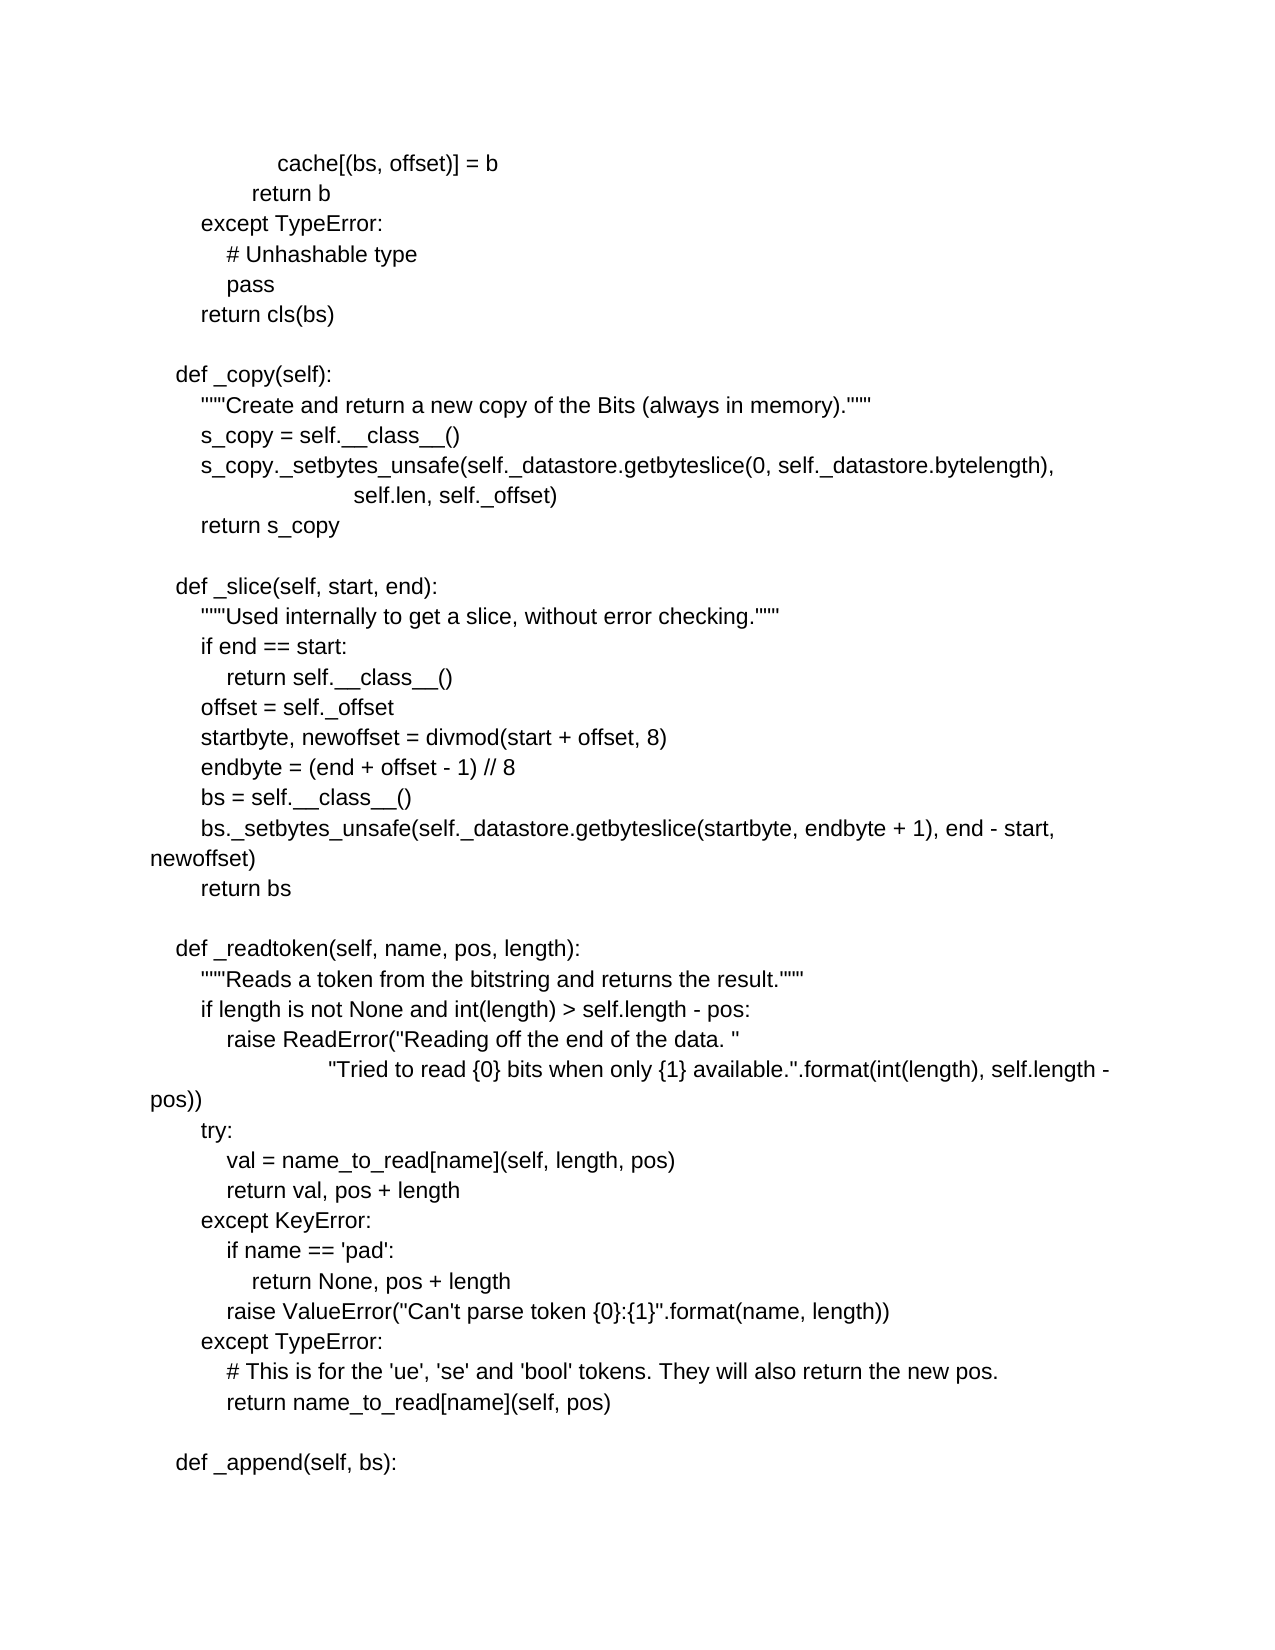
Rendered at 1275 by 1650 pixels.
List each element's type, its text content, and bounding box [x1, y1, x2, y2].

text if end == start: [150, 633, 1125, 660]
text # Unhashable type [150, 241, 1125, 267]
text bs = self.__class__() [150, 784, 1125, 811]
text self.len, self._offset) [150, 482, 1125, 509]
text offset = self._offset [150, 694, 1125, 720]
text val = name_to_read[name](self, length, pos) [150, 1147, 1125, 1173]
text if name == 'pad': [150, 1237, 1125, 1264]
text return name_to_read[name](self, pos) [150, 1388, 1125, 1415]
text def _readtoken(self, name, pos, length): [150, 935, 1125, 962]
text def _slice(self, start, end): [150, 573, 1125, 599]
text if length is not None and int(length) > self.length - pos: [150, 996, 1125, 1022]
text pass [150, 271, 1125, 297]
text except KeyError: [150, 1207, 1125, 1234]
text except TypeError: [150, 210, 1125, 237]
text return val, pos + length [150, 1177, 1125, 1203]
text return cls(bs) [150, 301, 1125, 327]
text def _copy(self): [150, 361, 1125, 388]
text """Reads a token from the bitstring and returns the result.""" [150, 966, 1125, 992]
text return b [150, 180, 1125, 207]
text return None, pos + length [150, 1268, 1125, 1294]
text raise ValueError("Can't parse token {0}:{1}".format(name, length)) [150, 1298, 1125, 1324]
text return s_copy [150, 512, 1125, 539]
text cache[(bs, offset)] = b [150, 150, 1125, 176]
text return bs [150, 875, 1125, 901]
text try: [150, 1117, 1125, 1143]
text return self.__class__() [150, 663, 1125, 690]
text s_copy = self.__class__() [150, 422, 1125, 448]
text bs._setbytes_unsafe(self._datastore.getbyteslice(startbyte, endbyte + 1), end - start, newoffset) [150, 814, 1125, 871]
text # This is for the 'ue', 'se' and 'bool' tokens. They will also return the new pos. [150, 1358, 1125, 1385]
text except TypeError: [150, 1328, 1125, 1354]
text startbyte, newoffset = divmod(start + offset, 8) [150, 724, 1125, 750]
text """Create and return a new copy of the Bits (always in memory).""" [150, 392, 1125, 418]
text """Used internally to get a slice, without error checking.""" [150, 603, 1125, 629]
text "Tried to read {0} bits when only {1} available.".format(int(length), self.length - pos)) [150, 1056, 1125, 1113]
text endbyte = (end + offset - 1) // 8 [150, 754, 1125, 781]
text s_copy._setbytes_unsafe(self._datastore.getbyteslice(0, self._datastore.bytelength), [150, 452, 1125, 478]
text def _append(self, bs): [150, 1449, 1125, 1475]
text raise ReadError("Reading off the end of the data. " [150, 1026, 1125, 1052]
